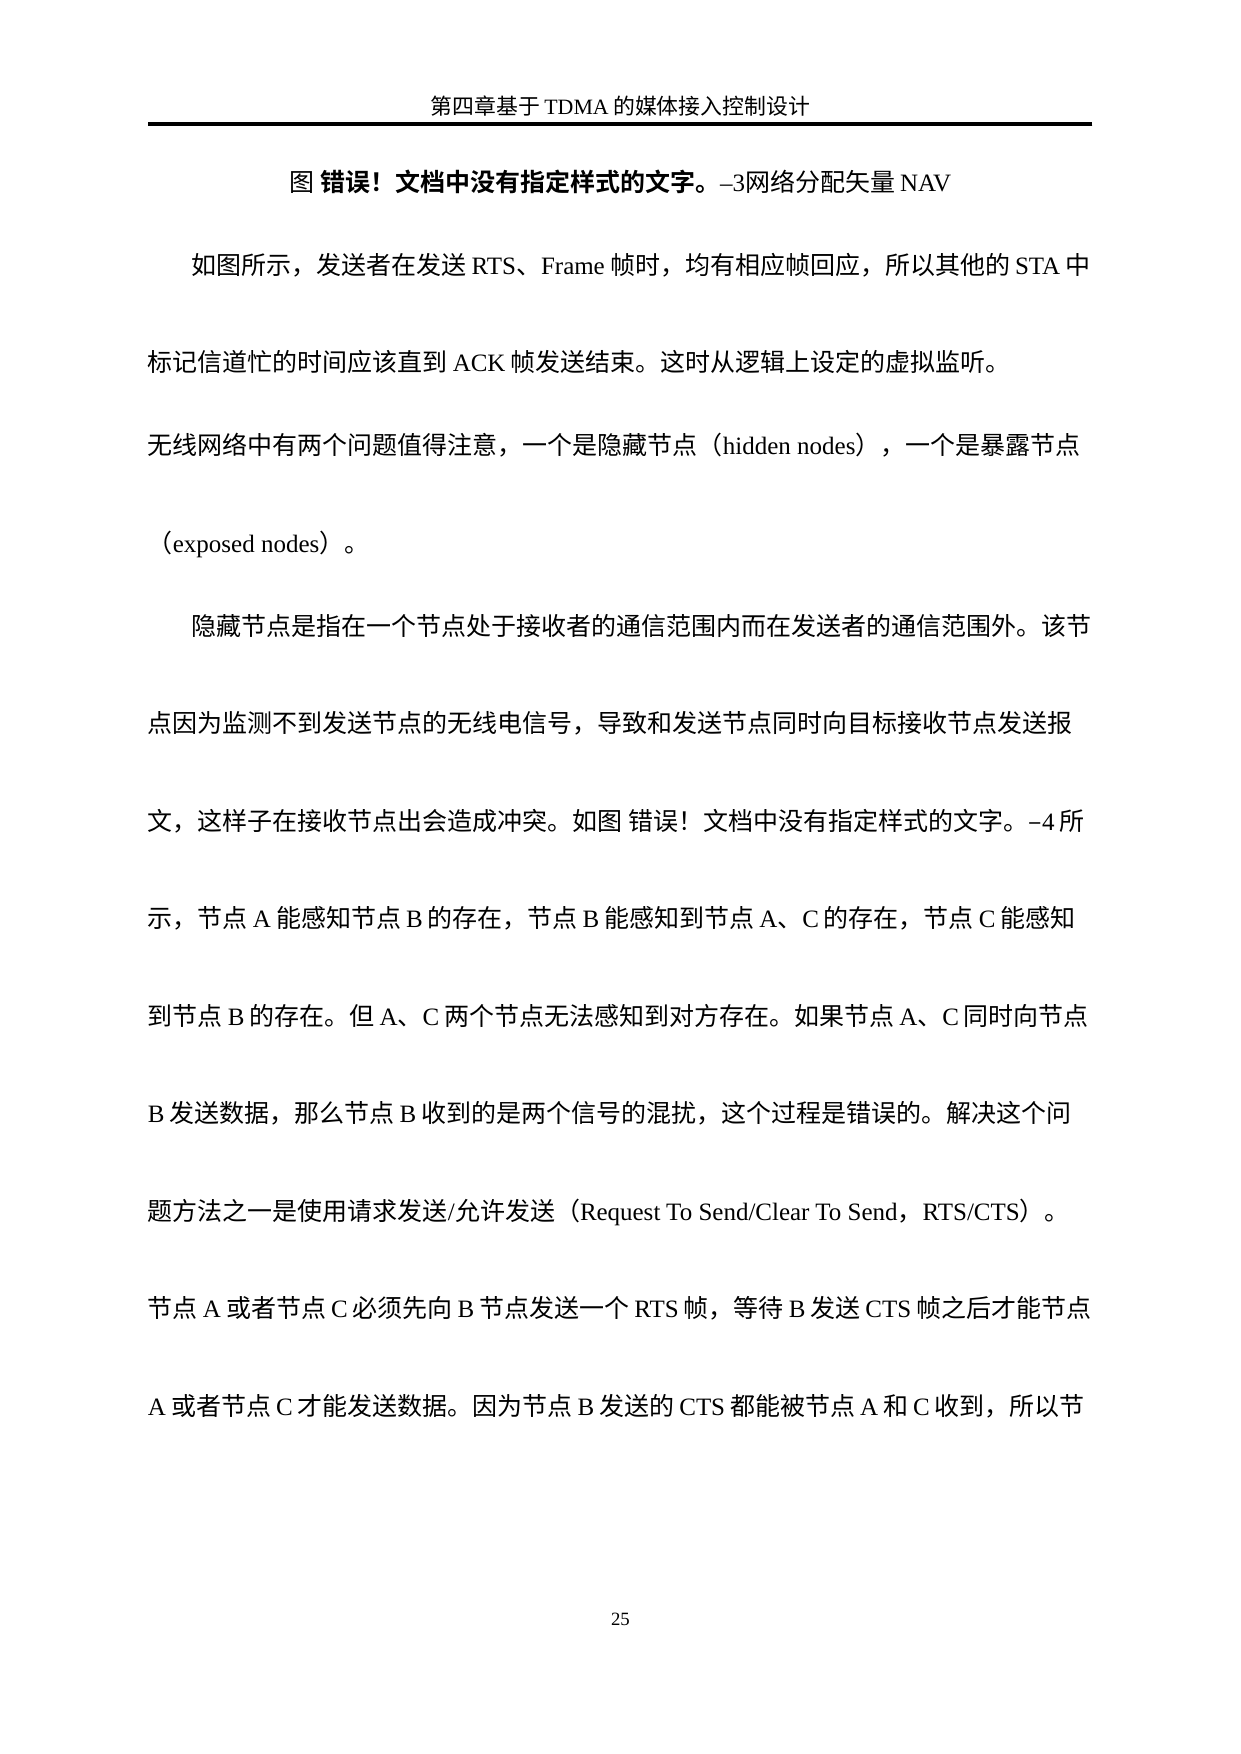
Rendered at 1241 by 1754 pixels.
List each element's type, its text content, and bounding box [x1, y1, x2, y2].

text 图 错误！文档中没有指定样式的文字。–3网络分配矢量NAV [148, 148, 1092, 213]
text 如图所示，发送者在发送RTS、Frame帧时，均有相应帧回应，所以其他的STA中标记信道忙的时间应该直到ACK帧发送结束。这时从逻辑上设定的虚拟监听。 [148, 231, 1092, 393]
text 无线网络中有两个问题值得注意，一个是隐藏节点（hidden nodes），一个是暴露节点（exposed nodes）。 [148, 411, 1092, 574]
